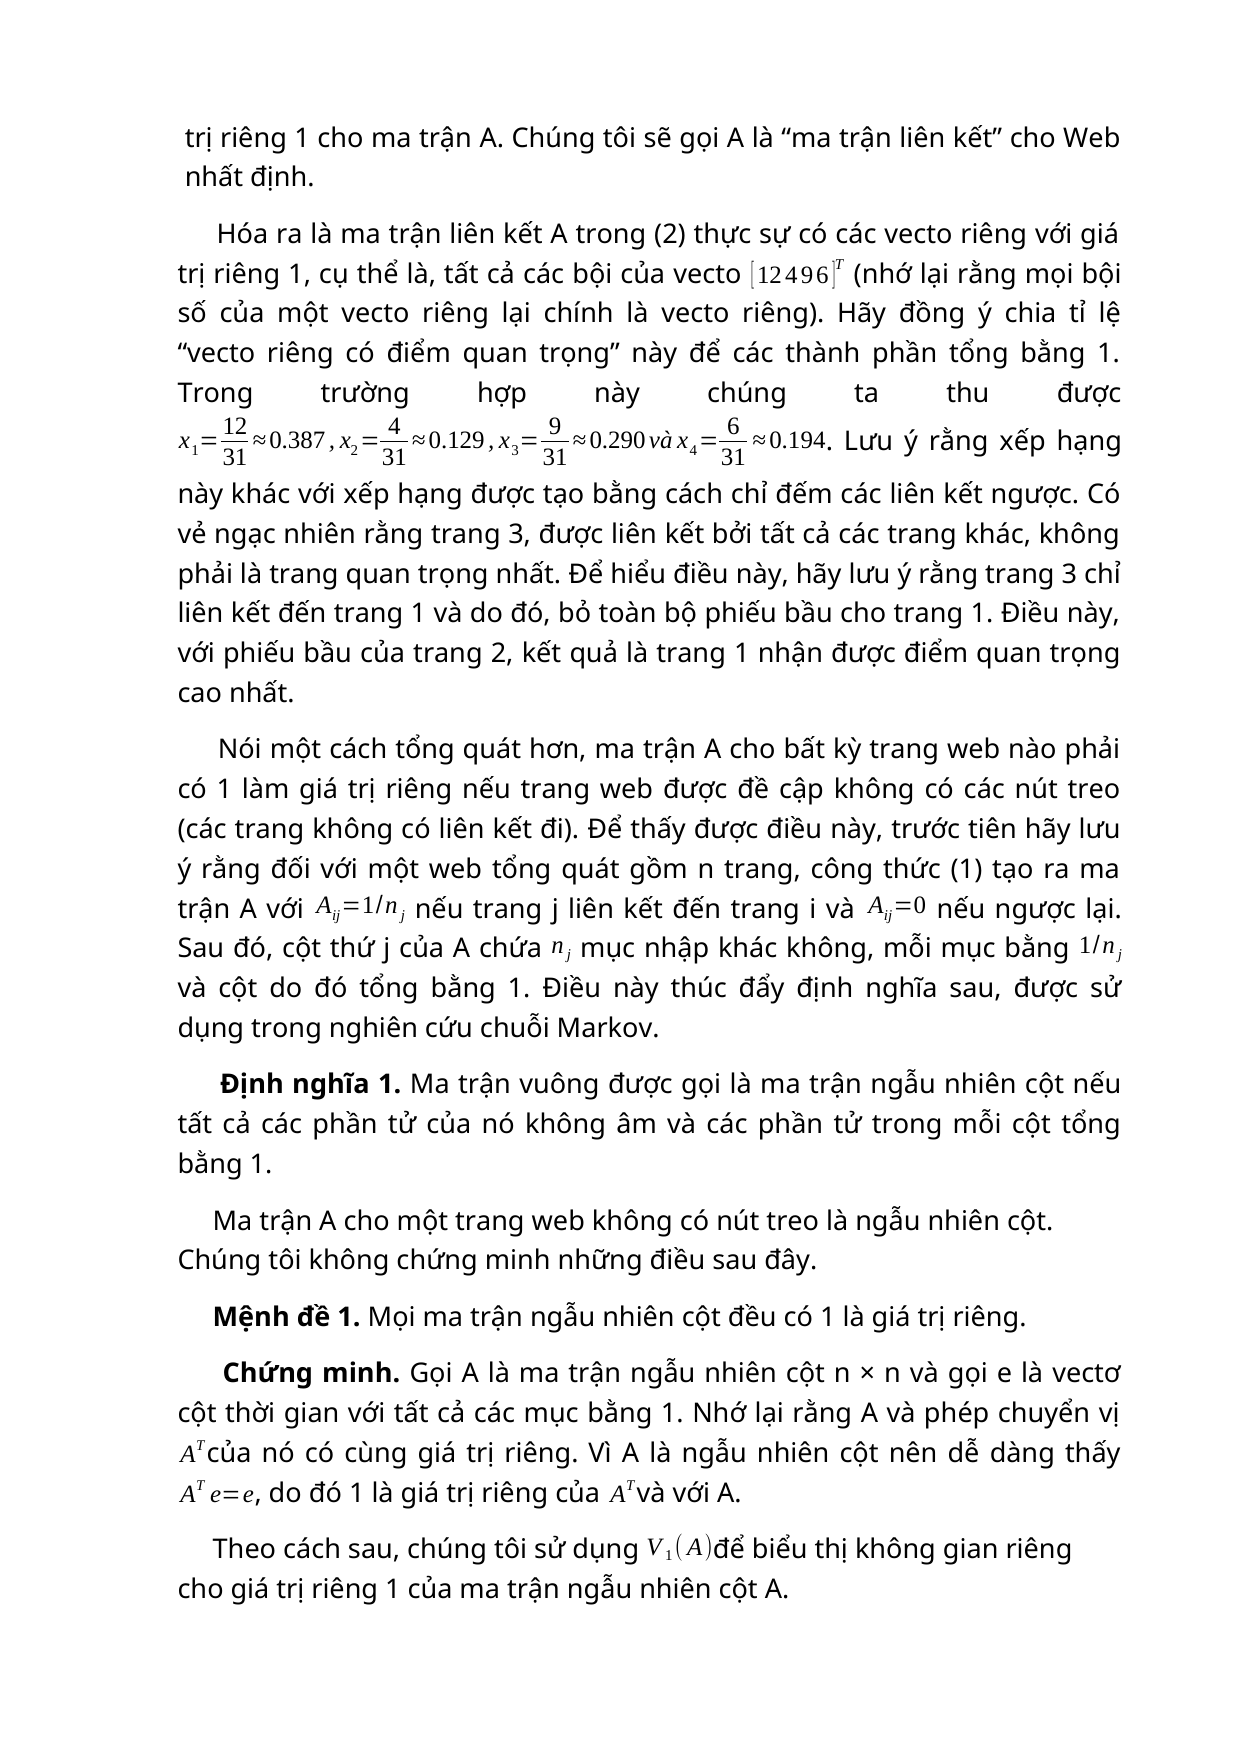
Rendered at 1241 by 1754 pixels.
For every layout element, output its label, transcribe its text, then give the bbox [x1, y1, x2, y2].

text Chứng minh. Gọi A là ma trận ngẫu nhiên cột n × n và gọi e là vectơ cột thời gian với tất cả các mục bằng 1. Nhớ lại rằng A và phép chuyển vị của nó có cùng giá trị riêng. Vì A là ngẫu nhiên cột nên dễ dàng thấy , do đó 1 là giá trị riêng của và với A. [177, 1354, 1122, 1510]
text Hóa ra là ma trận liên kết A trong (2) thực sự có các vecto riêng với giá trị riêng 1, cụ thể là, tất cả các bội của vecto (nhớ lại rằng mọi bội số của một vecto riêng lại chính là vecto riêng). Hãy đồng ý chia tỉ lệ “vecto riêng có điểm quan trọng” này để các thành phần tổng bằng 1. Trong trường hợp này chúng ta thu được . Lưu ý rằng xếp hạng này khác với xếp hạng được tạo bằng cách chỉ đếm các liên kết ngược. Có vẻ ngạc nhiên rằng trang 3, được liên kết bởi tất cả các trang khác, không phải là trang quan trọng nhất. Để hiểu điều này, hãy lưu ý rằng trang 3 chỉ liên kết đến trang 1 và do đó, bỏ toàn bộ phiếu bầu cho trang 1. Điều này, với phiếu bầu của trang 2, kết quả là trang 1 nhận được điểm quan trọng cao nhất. [177, 214, 1122, 710]
text Ma trận A cho một trang web không có nút treo là ngẫu nhiên cột. Chúng tôi không chứng minh những điều sau đây. [177, 1201, 1122, 1278]
text Mệnh đề 1. Mọi ma trận ngẫu nhiên cột đều có 1 là giá trị riêng. [177, 1297, 1122, 1334]
text Theo cách sau, chúng tôi sử dụng để biểu thị không gian riêng cho giá trị riêng 1 của ma trận ngẫu nhiên cột A. [177, 1529, 1122, 1606]
text Định nghĩa 1. Ma trận vuông được gọi là ma trận ngẫu nhiên cột nếu tất cả các phần tử của nó không âm và các phần tử trong mỗi cột tổng bằng 1. [177, 1065, 1122, 1181]
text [184, 118, 1122, 195]
text Nói một cách tổng quát hơn, ma trận A cho bất kỳ trang web nào phải có 1 làm giá trị riêng nếu trang web được đề cập không có các nút treo (các trang không có liên kết đi). Để thấy được điều này, trước tiên hãy lưu ý rằng đối với một web tổng quát gồm n trang, công thức (1) tạo ra ma trận A với nếu trang j liên kết đến trang i và nếu ngược lại. Sau đó, cột thứ j của A chứa mục nhập khác không, mỗi mục bằng và cột do đó tổng bằng 1. Điều này thúc đẩy định nghĩa sau, được sử dụng trong nghiên cứu chuỗi Markov. [177, 730, 1122, 1045]
